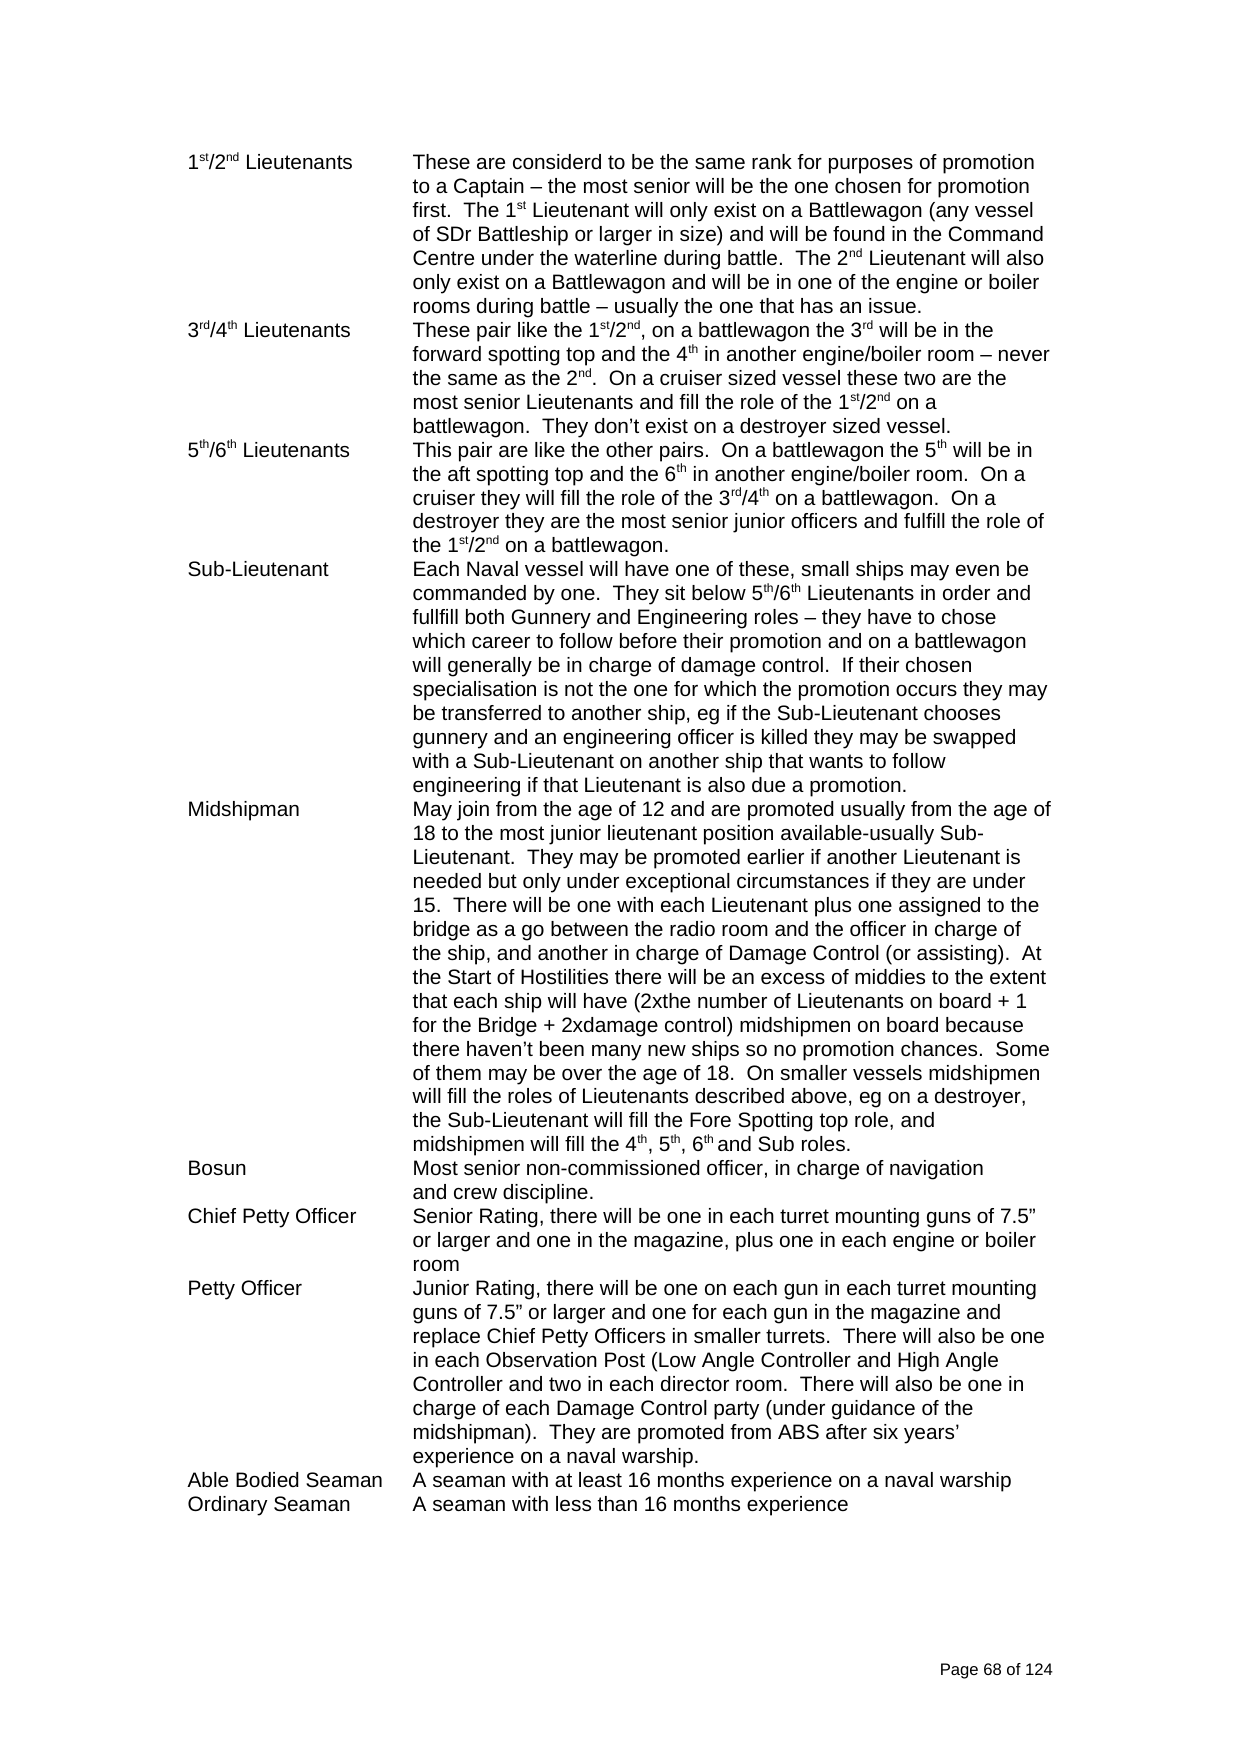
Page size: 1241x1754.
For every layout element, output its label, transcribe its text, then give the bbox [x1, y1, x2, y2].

text and crew discipline. [187, 1180, 1053, 1204]
text in each Observation Post (Low Angle Controller and High Angle Controller and two in each director room. There will also be one in charge of each Damage Control party (under guidance of the midshipman). They are promoted from ABS after six years’ experience on a naval warship. [187, 1348, 1053, 1468]
text 1st/2nd Lieutenants These are considerd to be the same rank for purposes of promotion to a Captain – the most senior will be the one chosen for promotion first. The 1st Lieutenant will only exist on a Battlewagon (any vessel of SDr Battleship or larger in size) and will be found in the Command Centre under the waterline during battle. The 2nd Lieutenant will also only exist on a Battlewagon and will be in one of the engine or boiler rooms during battle – usually the one that has an issue. [187, 150, 1053, 318]
text Midshipman May join from the age of 12 and are promoted usually from the age of 18 to the most junior lieutenant position available-usually Sub-Lieutenant. They may be promoted earlier if another Lieutenant is needed but only under exceptional circumstances if they are under 15. There will be one with each Lieutenant plus one assigned to the bridge as a go between the radio room and the officer in charge of the ship, and another in charge of Damage Control (or assisting). At the Start of Hostilities there will be an excess of middies to the extent that each ship will have (2xthe number of Lieutenants on board + 1 for the Bridge + 2xdamage control) midshipmen on board because there haven’t been many new ships so no promotion chances. Some of them may be over the age of 18. On smaller vessels midshipmen will fill the roles of Lieutenants described above, eg on a destroyer, the Sub-Lieutenant will fill the Fore Spotting top role, and midshipmen will fill the 4th, 5th, 6th and Sub roles. [187, 797, 1053, 1156]
text 5th/6th Lieutenants This pair are like the other pairs. On a battlewagon the 5th will be in the aft spotting top and the 6th in another engine/boiler room. On a cruiser they will fill the role of the 3rd/4th on a battlewagon. On a destroyer they are the most senior junior officers and fulfill the role of the 1st/2nd on a battlewagon. [187, 437, 1053, 557]
text Ordinary Seaman A seaman with less than 16 months experience [187, 1492, 1053, 1516]
text 3rd/4th Lieutenants These pair like the 1st/2nd, on a battlewagon the 3rd will be in the forward spotting top and the 4th in another engine/boiler room – never the same as the 2nd. On a cruiser sized vessel these two are the most senior Lieutenants and fill the role of the 1st/2nd on a battlewagon. They don’t exist on a destroyer sized vessel. [187, 318, 1053, 437]
text Petty Officer Junior Rating, there will be one on each gun in each turret mounting guns of 7.5” or larger and one for each gun in the magazine and replace Chief Petty Officers in smaller turrets. There will also be one [187, 1276, 1053, 1348]
text Sub-Lieutenant Each Naval vessel will have one of these, small ships may even be commanded by one. They sit below 5th/6th Lieutenants in order and fullfill both Gunnery and Engineering roles – they have to chose which career to follow before their promotion and on a battlewagon will generally be in charge of damage control. If their chosen specialisation is not the one for which the promotion occurs they may be transferred to another ship, eg if the Sub-Lieutenant chooses gunnery and an engineering officer is killed they may be swapped with a Sub-Lieutenant on another ship that wants to follow engineering if that Lieutenant is also due a promotion. [187, 557, 1053, 797]
text Able Bodied Seaman A seaman with at least 16 months experience on a naval warship [187, 1468, 1053, 1492]
text Bosun Most senior non-commissioned officer, in charge of navigation [187, 1156, 1053, 1180]
text Chief Petty Officer Senior Rating, there will be one in each turret mounting guns of 7.5” or larger and one in the magazine, plus one in each engine or boiler room [187, 1204, 1053, 1276]
